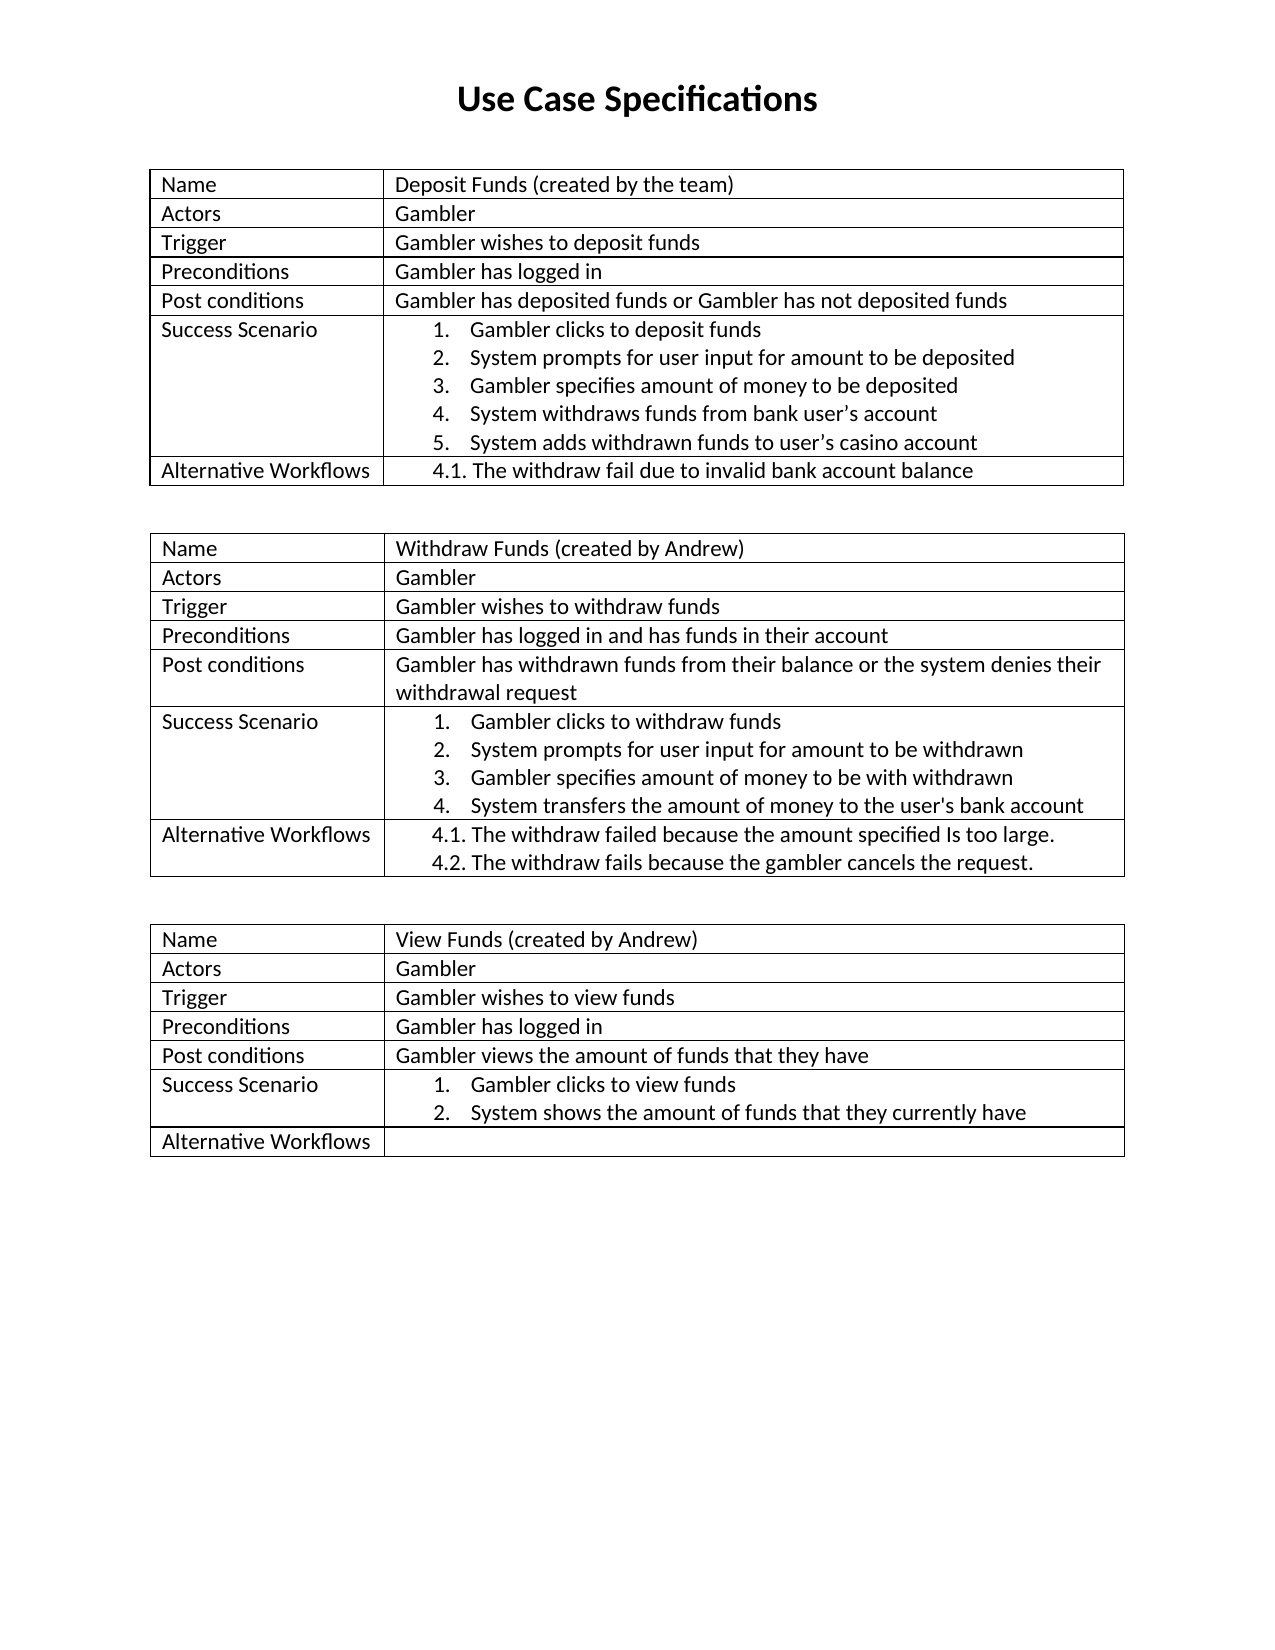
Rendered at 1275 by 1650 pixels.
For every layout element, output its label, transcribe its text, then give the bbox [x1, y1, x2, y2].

table_cell Gambler wishes to view funds [385, 983, 1124, 1011]
table_cell Gambler has logged in [384, 258, 1123, 285]
table_cell Actors [151, 563, 384, 591]
table_header Name [151, 534, 384, 562]
table_cell Gambler has logged in and has funds in their account [385, 621, 1124, 649]
table_cell Gambler [384, 199, 1123, 227]
table_cell Success Scenario [151, 1070, 384, 1126]
table_header Withdraw Funds (created by Andrew) [385, 534, 1124, 562]
table_cell Gambler clicks to deposit funds System prompts for user input for amount to be deposited Gambler specifies amount of money to be deposited System withdraws funds from bank user’s account System adds withdrawn funds to user’s casino account [384, 316, 1123, 456]
table_cell Preconditions [151, 258, 383, 285]
table_cell Gambler wishes to deposit funds [384, 228, 1123, 256]
table_cell 4.1. The withdraw failed because the amount specified Is too large. 4.2. The withdraw fails because the gambler cancels the request. [385, 820, 1124, 876]
table_cell Alternative Workflows [151, 457, 383, 485]
table_header Name [151, 925, 384, 953]
table_cell Gambler wishes to withdraw funds [385, 592, 1124, 620]
table_cell Gambler views the amount of funds that they have [385, 1041, 1124, 1069]
table_cell Preconditions [151, 1012, 384, 1040]
table_cell Success Scenario [151, 316, 383, 456]
table_cell Gambler clicks to withdraw funds System prompts for user input for amount to be withdrawn Gambler specifies amount of money to be with withdrawn System transfers the amount of money to the user's bank account [385, 707, 1124, 819]
table_cell 4.1. The withdraw fail due to invalid bank account balance [384, 457, 1123, 485]
table_header View Funds (created by Andrew) [385, 925, 1124, 953]
table_cell Alternative Workflows [151, 1128, 384, 1156]
table_cell Actors [151, 954, 384, 982]
table_cell Post conditions [151, 286, 383, 314]
table_cell Actors [151, 199, 383, 227]
table_cell Gambler clicks to view funds System shows the amount of funds that they currently have [385, 1070, 1124, 1126]
table_cell [385, 1128, 1124, 1156]
table_cell Alternative Workflows [151, 820, 384, 876]
table_cell Trigger [151, 228, 383, 256]
table_cell Success Scenario [151, 707, 384, 819]
table_cell Gambler has withdrawn funds from their balance or the system denies their withdrawal request [385, 650, 1124, 706]
table_header Name [151, 170, 383, 198]
table_cell Trigger [151, 983, 384, 1011]
table_cell Gambler [385, 563, 1124, 591]
table_cell Trigger [151, 592, 384, 620]
table_cell Gambler has deposited funds or Gambler has not deposited funds [384, 286, 1123, 314]
table_cell Gambler [385, 954, 1124, 982]
table_cell Preconditions [151, 621, 384, 649]
table_cell Post conditions [151, 1041, 384, 1069]
table_header Deposit Funds (created by the team) [384, 170, 1123, 198]
table_cell Gambler has logged in [385, 1012, 1124, 1040]
table_cell Post conditions [151, 650, 384, 706]
